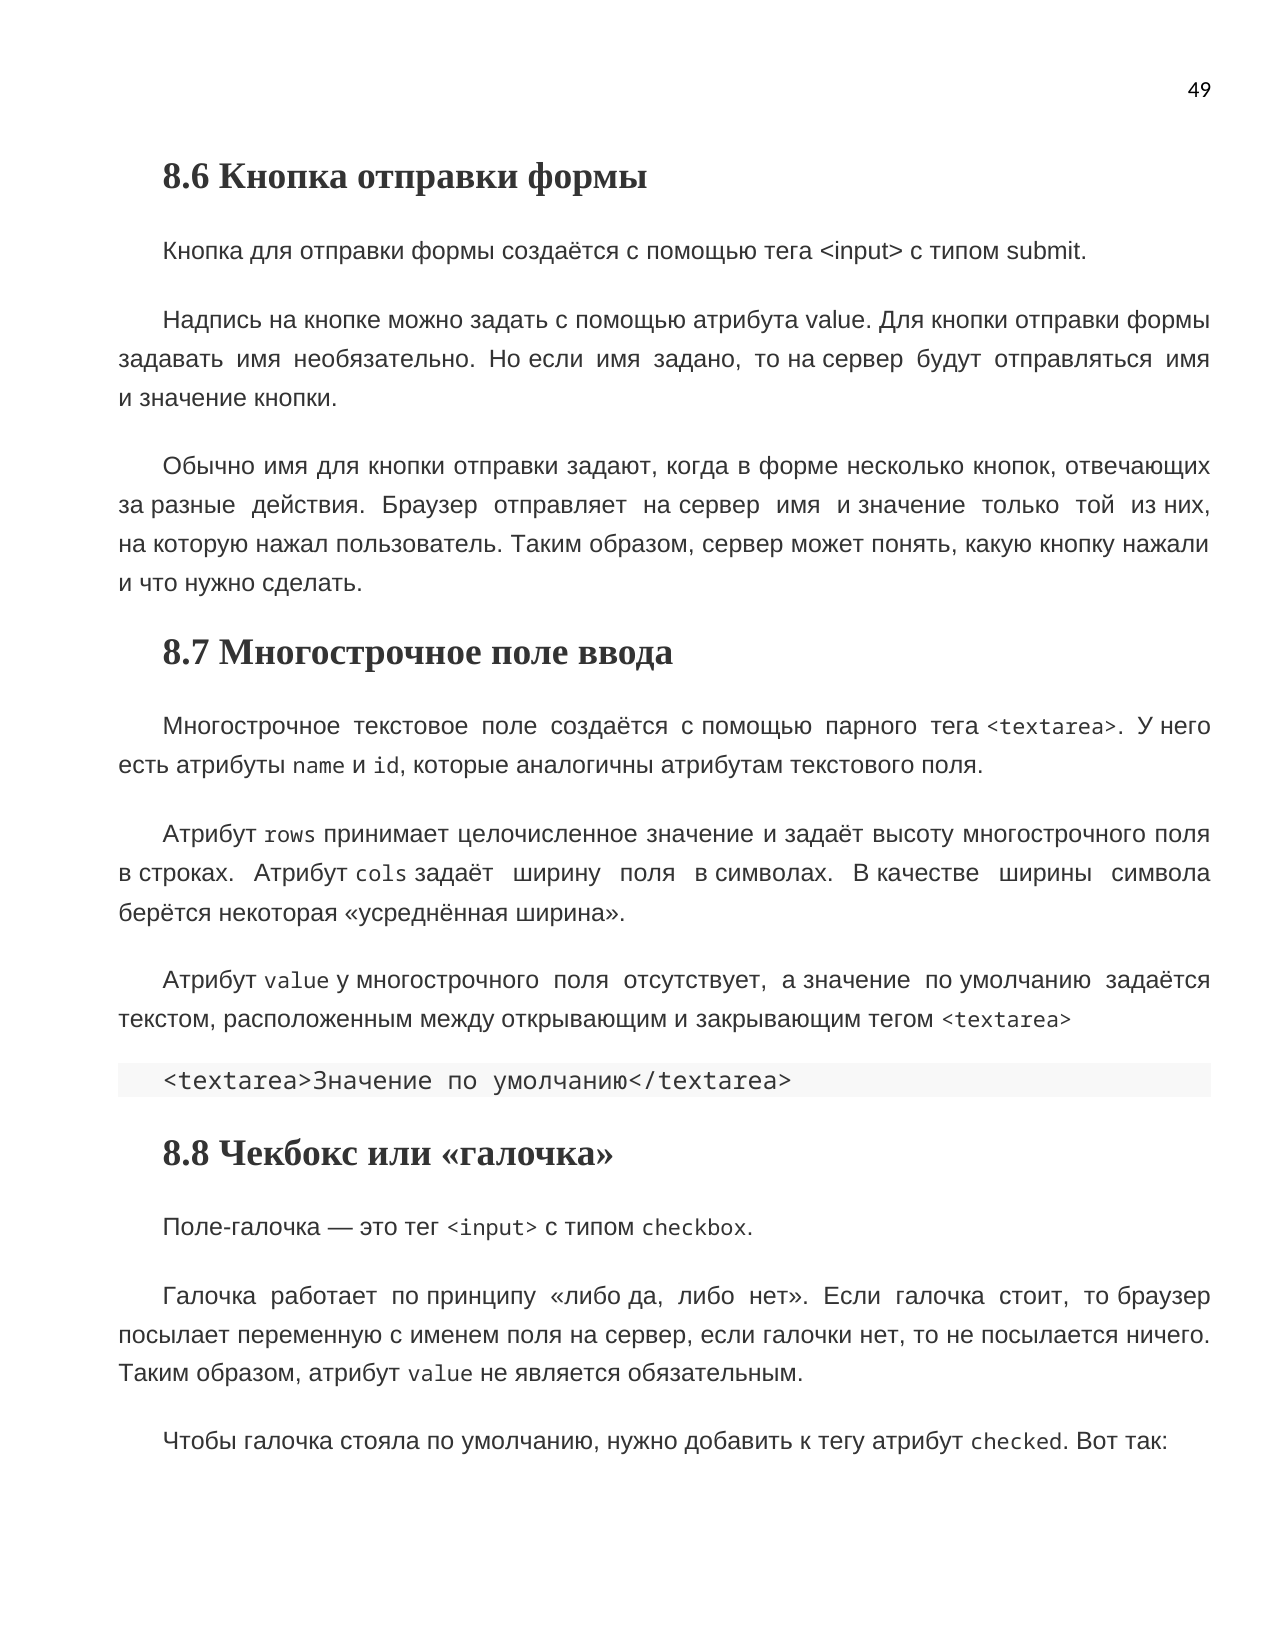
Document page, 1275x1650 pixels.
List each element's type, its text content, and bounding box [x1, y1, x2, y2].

text Кнопка для отправки формы создаётся с помощью тега <input> c типом submit. [118, 226, 1211, 265]
text Атрибут rows принимает целочисленное значение и задаёт высоту многострочного поля в строках. Атрибут cols задаёт ширину поля в символах. В качестве ширины символа берётся некоторая «усреднённая ширина». [118, 809, 1211, 927]
text 8.8 Чекбокс или «галочка» [118, 1126, 1211, 1173]
text Галочка работает по принципу «либо да, либо нет». Если галочка стоит, то браузер посылает переменную с именем поля на сервер, если галочки нет, то не посылается ничего. Таким образом, атрибут value не является обязательным. [118, 1271, 1211, 1388]
text Чтобы галочка стояла по умолчанию, нужно добавить к тегу атрибут checked. Вот так: [118, 1417, 1211, 1456]
text <textarea>Значение по умолчанию</textarea> [118, 1063, 1211, 1097]
subtitle 8.6 Кнопка отправки формы [118, 150, 1211, 197]
text Атрибут value у многострочного поля отсутствует, а значение по умолчанию задаётся текстом, расположенным между открывающим и закрывающим тегом <textarea> [118, 956, 1211, 1034]
text Многострочное текстовое поле создаётся с помощью парного тега <textarea>. У него есть атрибуты name и id, которые аналогичны атрибутам текстового поля. [118, 702, 1211, 780]
text 8.7 Многострочное поле ввода [118, 626, 1211, 673]
text Обычно имя для кнопки отправки задают, когда в форме несколько кнопок, отвечающих за разные действия. Браузер отправляет на сервер имя и значение только той из них, на которую нажал пользователь. Таким образом, сервер может понять, какую кнопку нажали и что нужно сделать. [118, 441, 1211, 597]
text Надпись на кнопке можно задать с помощью атрибута value. Для кнопки отправки формы задавать имя необязательно. Но если имя задано, то на сервер будут отправляться имя и значение кнопки. [118, 294, 1211, 411]
text Поле-галочка — это тег <input> с типом checkbox. [118, 1202, 1211, 1241]
